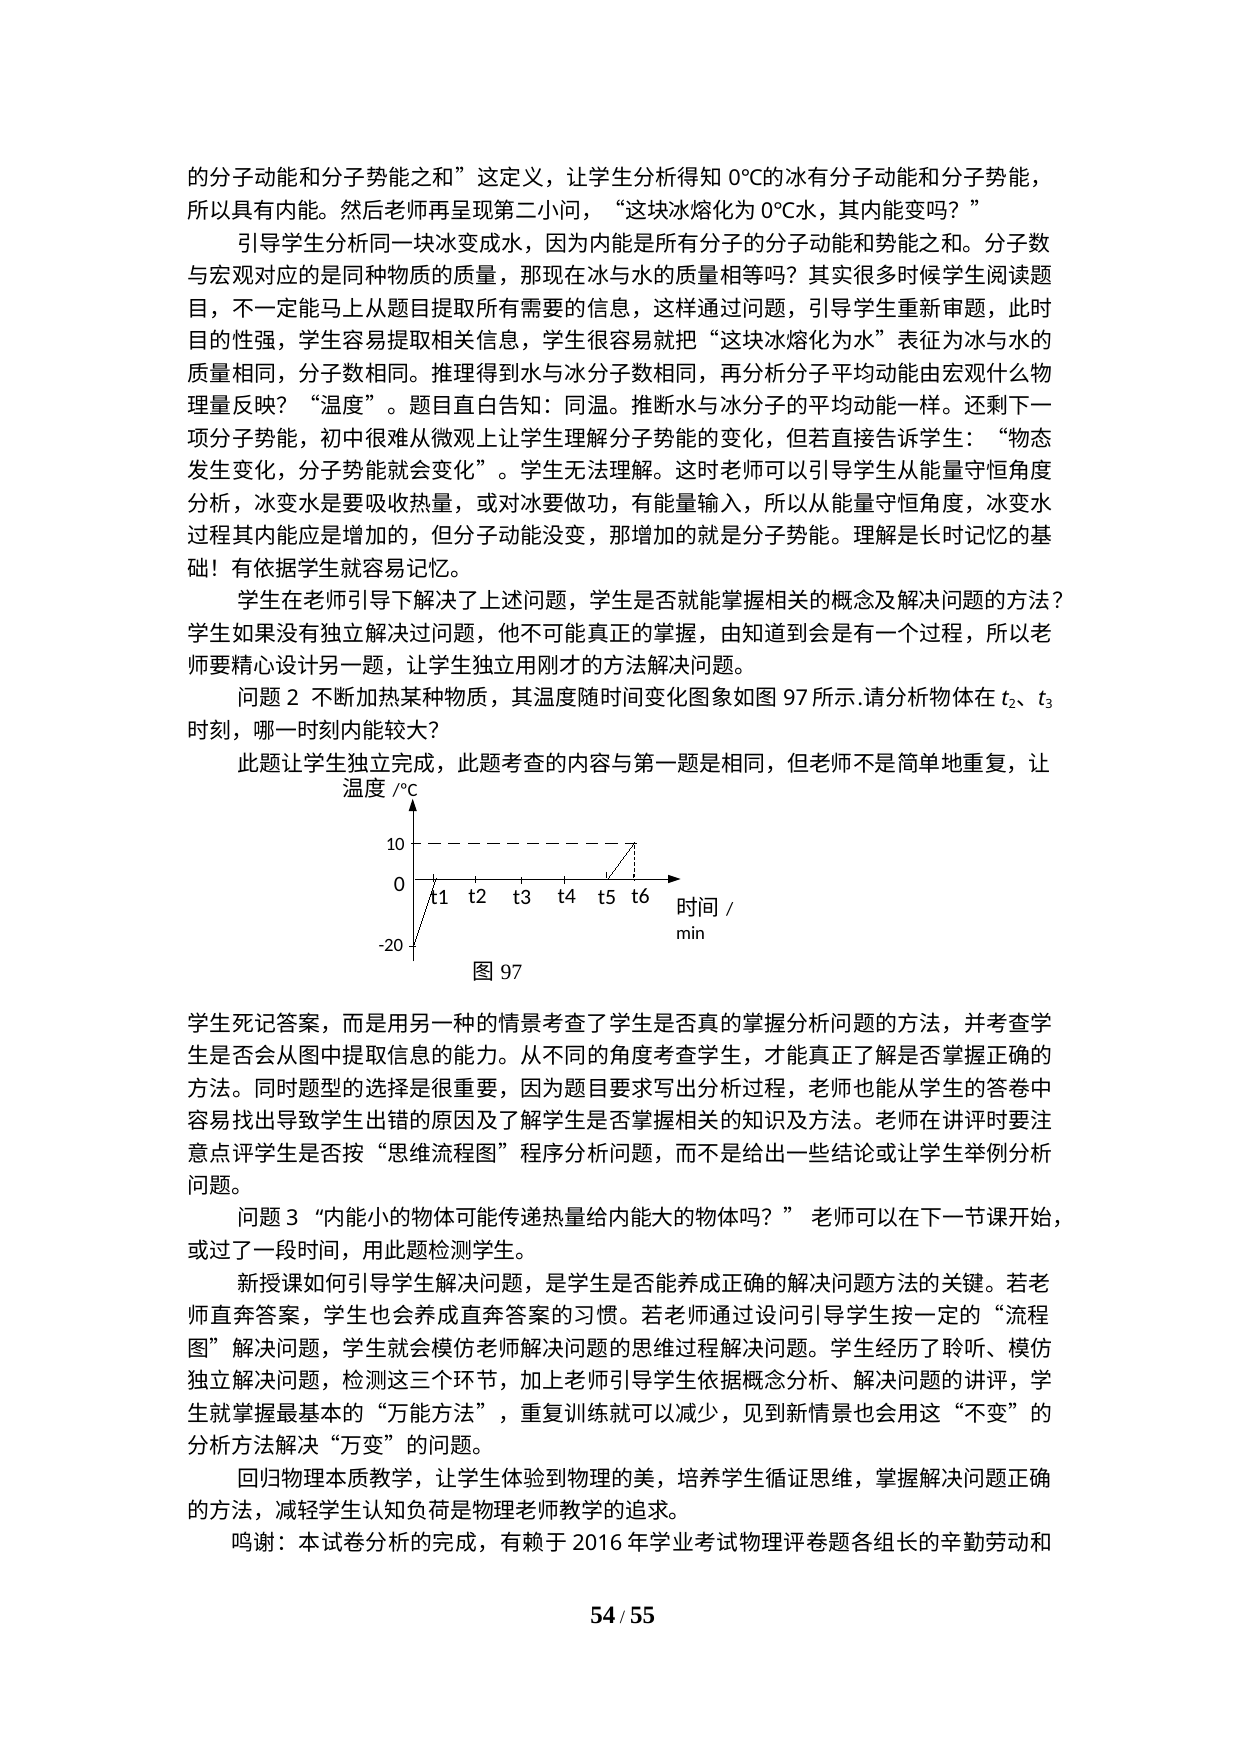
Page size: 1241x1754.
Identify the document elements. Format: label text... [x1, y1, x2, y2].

text 学生在老师引导下解决了上述问题，学生是否就能掌握相关的概念及解决问题的方法？学生如果没有独立解决过问题，他不可能真正的掌握，由知道到会是有一个过程，所以老师要精心设计另一题，让学生独立用刚才的方法解决问题。 [187, 583, 1053, 680]
text 引导学生分析同一块冰变成水，因为内能是所有分子的分子动能和势能之和。分子数与宏观对应的是同种物质的质量，那现在冰与水的质量相等吗？其实很多时候学生阅读题目，不一定能马上从题目提取所有需要的信息，这样通过问题，引导学生重新审题，此时目的性强，学生容易提取相关信息，学生很容易就把“这块冰熔化为水”表征为冰与水的质量相同，分子数相同。推理得到水与冰分子数相同，再分析分子平均动能由宏观什么物理量反映？“温度”。题目直白告知：同温。推断水与冰分子的平均动能一样。还剩下一项分子势能，初中很难从微观上让学生理解分子势能的变化，但若直接告诉学生：“物态发生变化，分子势能就会变化”。学生无法理解。这时老师可以引导学生从能量守恒角度分析，冰变水是要吸收热量，或对冰要做功，有能量输入，所以从能量守恒角度，冰变水过程其内能应是增加的，但分子动能没变，那增加的就是分子势能。理解是长时记忆的基础！有依据学生就容易记忆。 [187, 225, 1053, 583]
text 问题3 “内能小的物体可能传递热量给内能大的物体吗？” 老师可以在下一节课开始，或过了一段时间，用此题检测学生。 [187, 1200, 1053, 1265]
text 新授课如何引导学生解决问题，是学生是否能养成正确的解决问题方法的关键。若老师直奔答案，学生也会养成直奔答案的习惯。若老师通过设问引导学生按一定的“流程图”解决问题，学生就会模仿老师解决问题的思维过程解决问题。学生经历了聆听、模仿，独立解决问题，检测这三个环节，加上老师引导学生依据概念分析、解决问题的讲评，学生就掌握最基本的“万能方法”，重复训练就可以减少，见到新情景也会用这“不变”的分析方法解决“万变”的问题。 [187, 1265, 1053, 1460]
text 此题让学生独立完成，此题考查的内容与第一题是相同，但老师不是简单地重复，让学生死记答案，而是用另一种的情景考查了学生是否真的掌握分析问题的方法，并考查学生是否会从图中提取信息的能力。从不同的角度考查学生，才能真正了解是否掌握正确的方法。同时题型的选择是很重要，因为题目要求写出分析过程，老师也能从学生的答卷中容易找出导致学生出错的原因及了解学生是否掌握相关的知识及方法。老师在讲评时要注意点评学生是否按“思维流程图”程序分析问题，而不是给出一些结论或让学生举例分析问题。 [187, 745, 1053, 1200]
text 回归物理本质教学，让学生体验到物理的美，培养学生循证思维，掌握解决问题正确的方法，减轻学生认知负荷是物理老师教学的追求。 [187, 1460, 1053, 1525]
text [187, 1525, 1053, 1558]
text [187, 160, 1053, 225]
text 问题2 不断加热某种物质，其温度随时间变化图象如图97所示.请分析物体在t2、t3时刻，哪一时刻内能较大？ [187, 680, 1053, 745]
